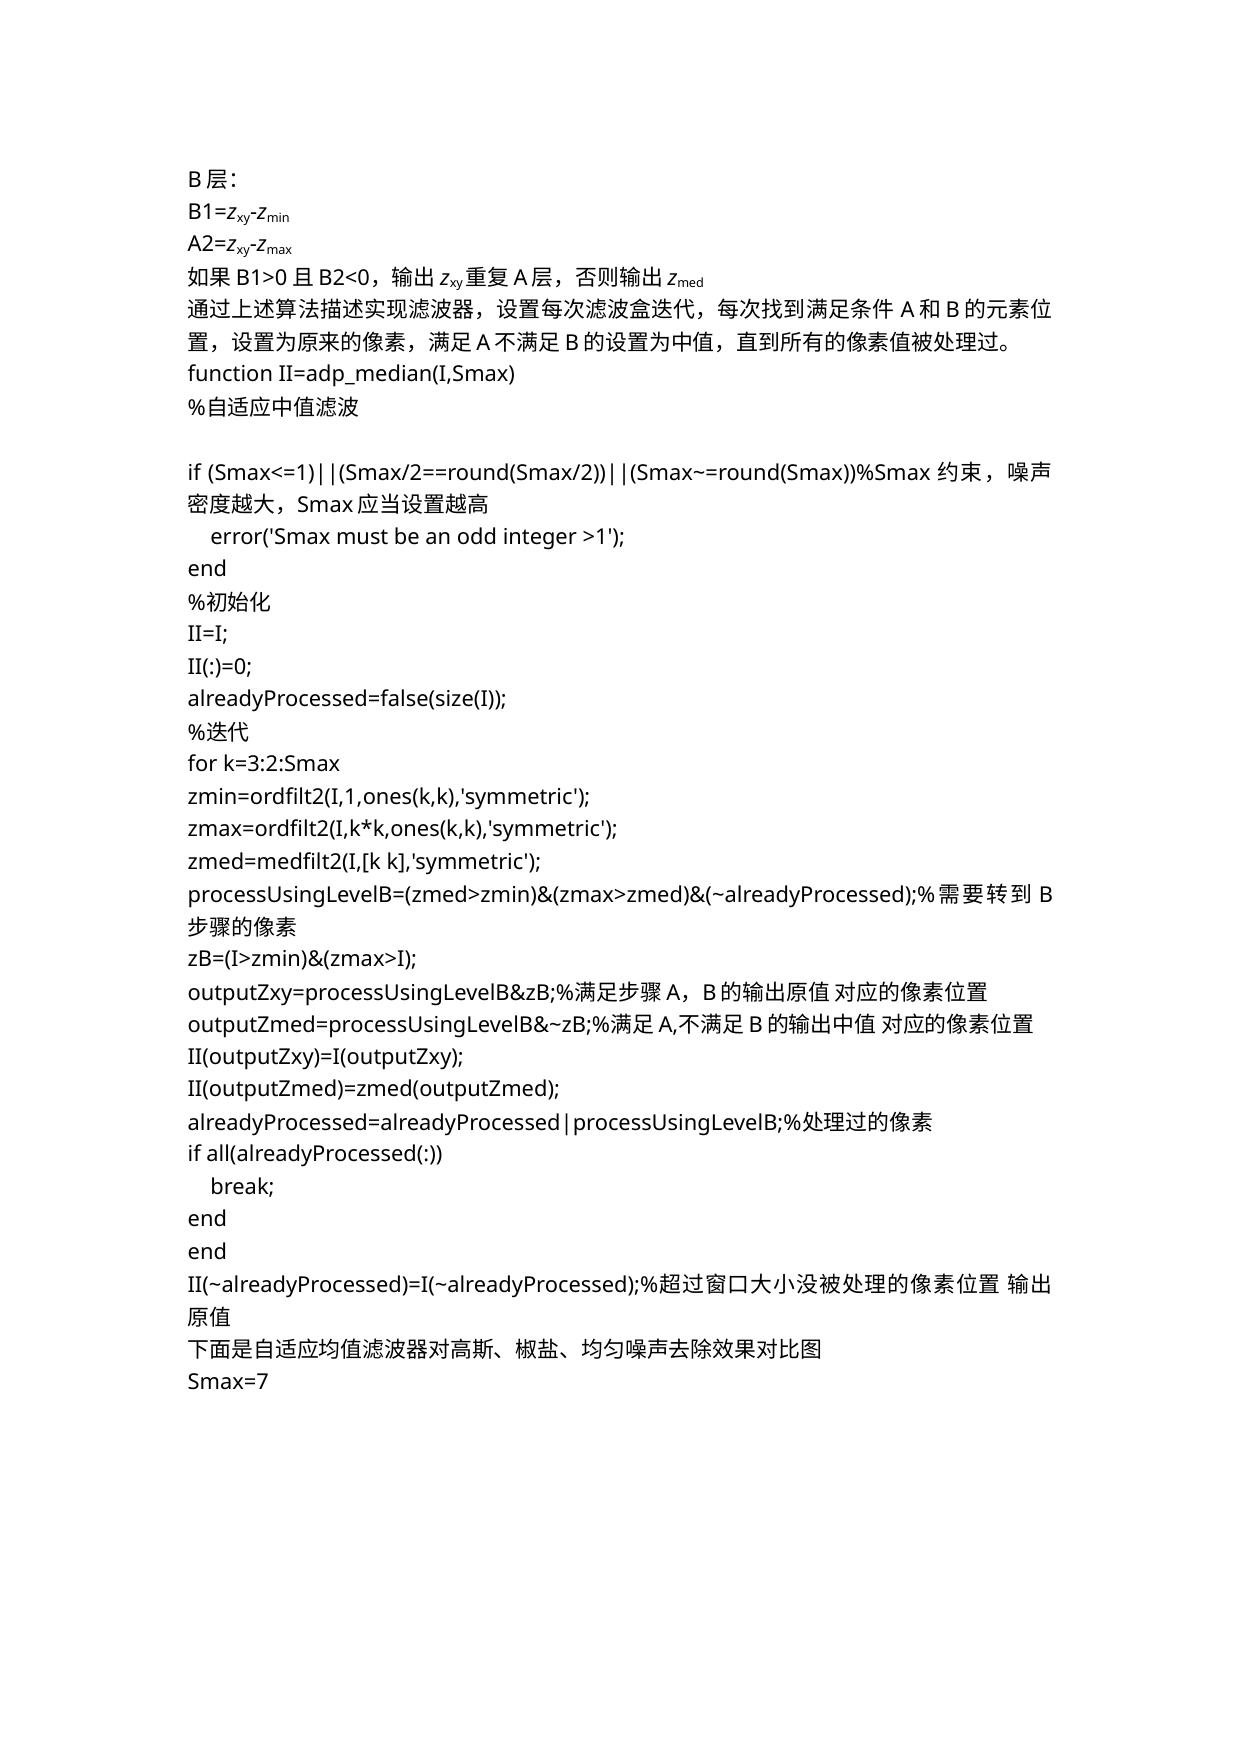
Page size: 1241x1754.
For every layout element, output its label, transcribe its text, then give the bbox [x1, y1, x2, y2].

text zmed=medfilt2(I,[k k],'symmetric'); [187, 844, 1053, 877]
text II(:)=0; [187, 649, 1053, 682]
text alreadyProcessed=false(size(I)); [187, 682, 1053, 714]
text B层： [187, 162, 1053, 194]
text processUsingLevelB=(zmed>zmin)&(zmax>zmed)&(~alreadyProcessed);%需要转到B步骤的像素 [187, 877, 1053, 942]
text 通过上述算法描述实现滤波器，设置每次滤波盒迭代，每次找到满足条件A和B的元素位置，设置为原来的像素，满足A不满足B的设置为中值，直到所有的像素值被处理过。 [187, 292, 1053, 357]
text zB=(I>zmin)&(zmax>I); [187, 942, 1053, 974]
text alreadyProcessed=alreadyProcessed|processUsingLevelB;%处理过的像素 [187, 1104, 1053, 1137]
text end [187, 552, 1053, 584]
text outputZmed=processUsingLevelB&~zB;%满足A,不满足B的输出中值 对应的像素位置 [187, 1007, 1053, 1039]
text if (Smax<=1)||(Smax/2==round(Smax/2))||(Smax~=round(Smax))%Smax约束，噪声密度越大，Smax应当设置越高 [187, 454, 1053, 519]
text %初始化 [187, 584, 1053, 617]
text B1=zxy-zmin [187, 194, 1053, 227]
text II(outputZxy)=I(outputZxy); [187, 1039, 1053, 1072]
text II=I; [187, 617, 1053, 649]
text end [187, 1234, 1053, 1267]
text II(~alreadyProcessed)=I(~alreadyProcessed);%超过窗口大小没被处理的像素位置 输出原值 [187, 1267, 1053, 1332]
text if all(alreadyProcessed(:)) [187, 1137, 1053, 1169]
text 如果B1>0且B2<0，输出zxy重复A层，否则输出zmed [187, 259, 1053, 292]
text %迭代 [187, 714, 1053, 747]
text Smax=7 [187, 1364, 1053, 1397]
text II(outputZmed)=zmed(outputZmed); [187, 1072, 1053, 1104]
text for k=3:2:Smax [187, 747, 1053, 779]
text zmin=ordfilt2(I,1,ones(k,k),'symmetric'); [187, 779, 1053, 812]
text 下面是自适应均值滤波器对高斯、椒盐、均匀噪声去除效果对比图 [187, 1332, 1053, 1364]
text break; [187, 1169, 1053, 1202]
text end [187, 1202, 1053, 1234]
text outputZxy=processUsingLevelB&zB;%满足步骤A，B的输出原值 对应的像素位置 [187, 974, 1053, 1007]
text %自适应中值滤波 [187, 389, 1053, 422]
text A2=zxy-zmax [187, 227, 1053, 259]
text function II=adp_median(I,Smax) [187, 357, 1053, 389]
text error('Smax must be an odd integer >1'); [187, 519, 1053, 552]
text zmax=ordfilt2(I,k*k,ones(k,k),'symmetric'); [187, 812, 1053, 844]
